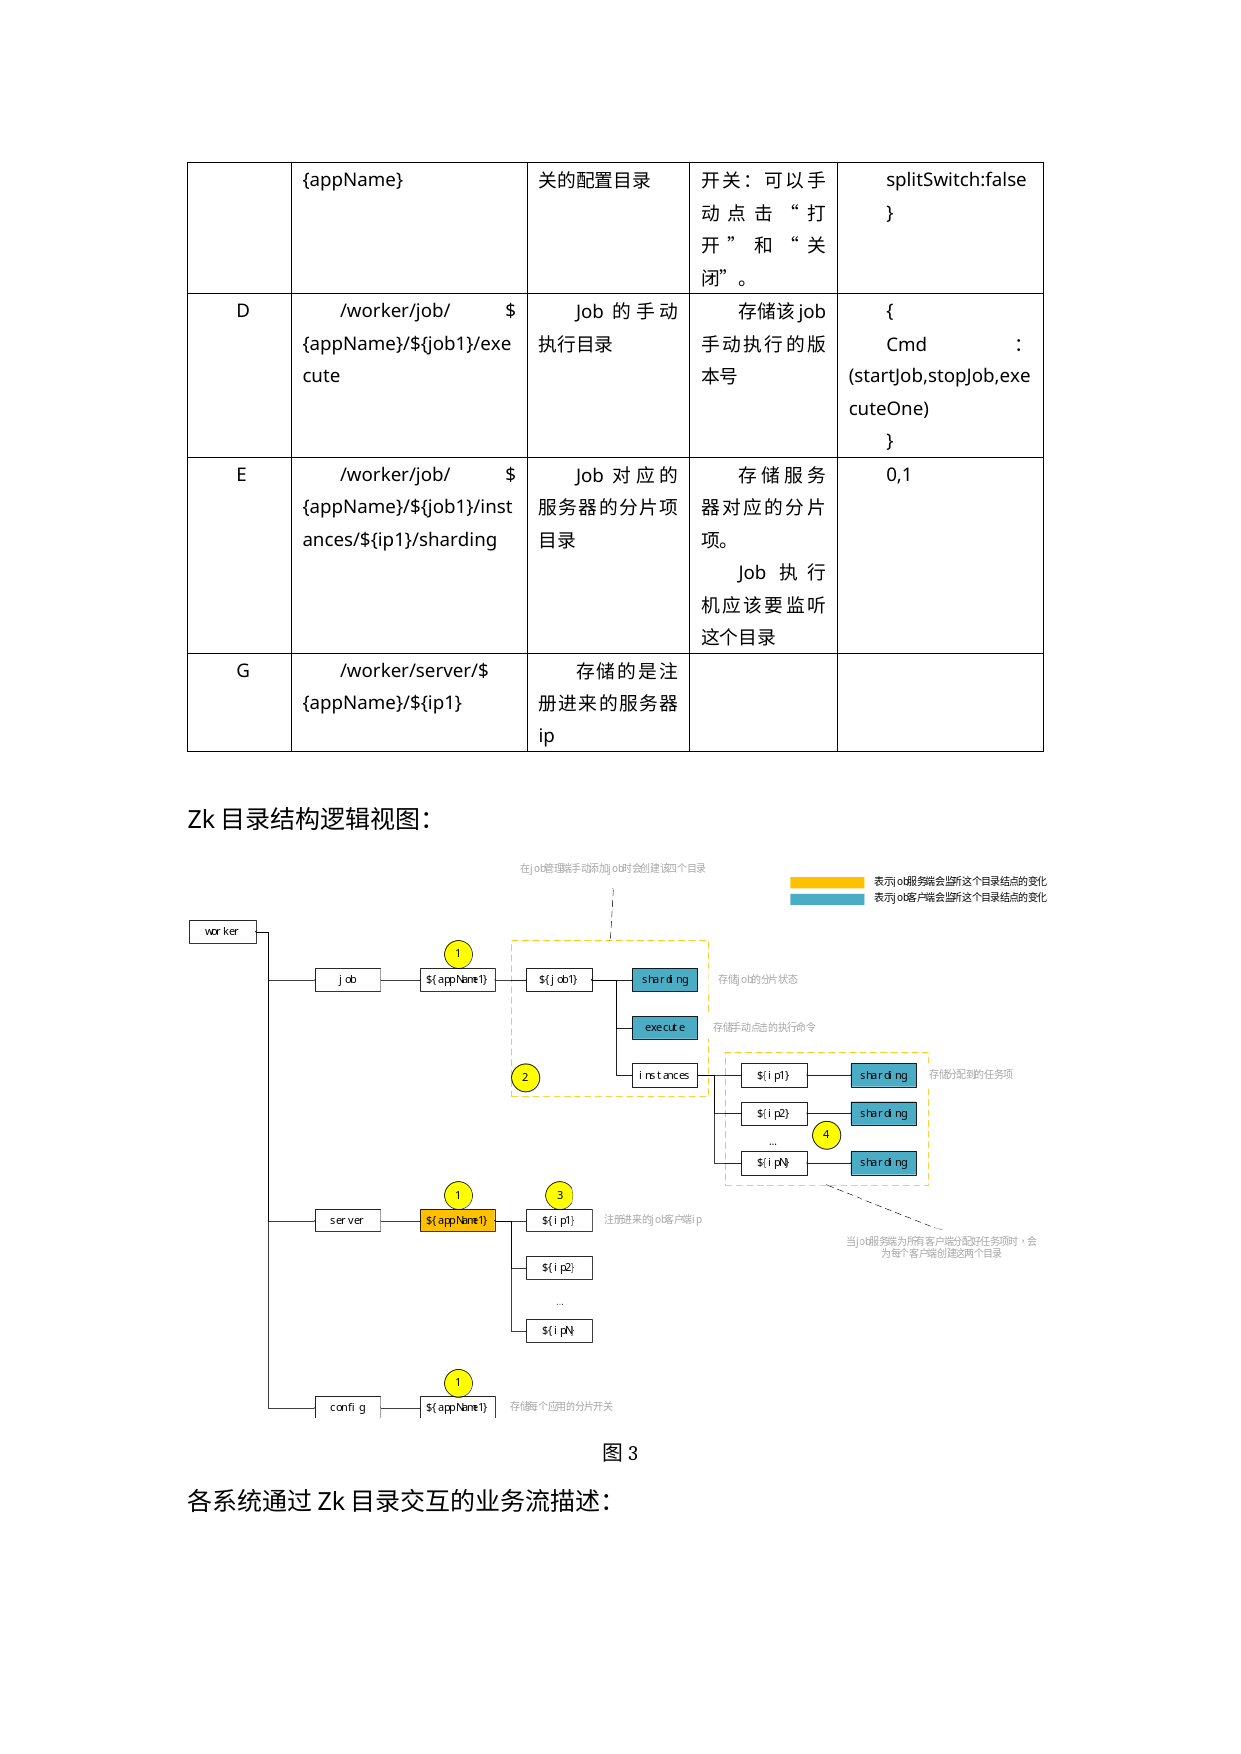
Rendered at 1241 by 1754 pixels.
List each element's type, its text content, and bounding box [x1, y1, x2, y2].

table_cell Job对应的服务器的分片项目录 [528, 458, 689, 653]
table_cell G [188, 654, 291, 751]
table_cell [838, 654, 1043, 751]
table_cell 存储job相关的配置目录 [528, 163, 689, 293]
text 图 3 [187, 1435, 1053, 1467]
table_cell [690, 654, 837, 751]
table_cell /worker/server/${appName}/${ip1} [292, 654, 527, 751]
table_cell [838, 163, 1043, 293]
table_cell 存储的是注册进来的服务器ip [528, 654, 689, 751]
table_cell /worker/job/ ${appName}/${job1}/execute [292, 294, 527, 457]
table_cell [690, 163, 837, 293]
table_cell E [188, 458, 291, 653]
table_cell { Cmd：(startJob,stopJob,executeOne) } [838, 294, 1043, 457]
table_cell D [188, 294, 291, 457]
table_cell C [188, 163, 291, 293]
table_cell /worker/job/ ${appName}/${job1}/instances/${ip1}/sharding [292, 458, 527, 653]
table_cell 存储该job手动执行的版本号 [690, 294, 837, 457]
table_cell 0,1 [838, 458, 1043, 653]
text Zk目录结构逻辑视图： [187, 785, 1053, 850]
table_cell Job的手动执行目录 [528, 294, 689, 457]
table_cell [292, 163, 527, 293]
table_cell 存储服务器对应的分片项。 Job执行机应该要监听这个目录 [690, 458, 837, 653]
text 各系统通过Zk目录交互的业务流描述： [187, 1467, 1053, 1532]
